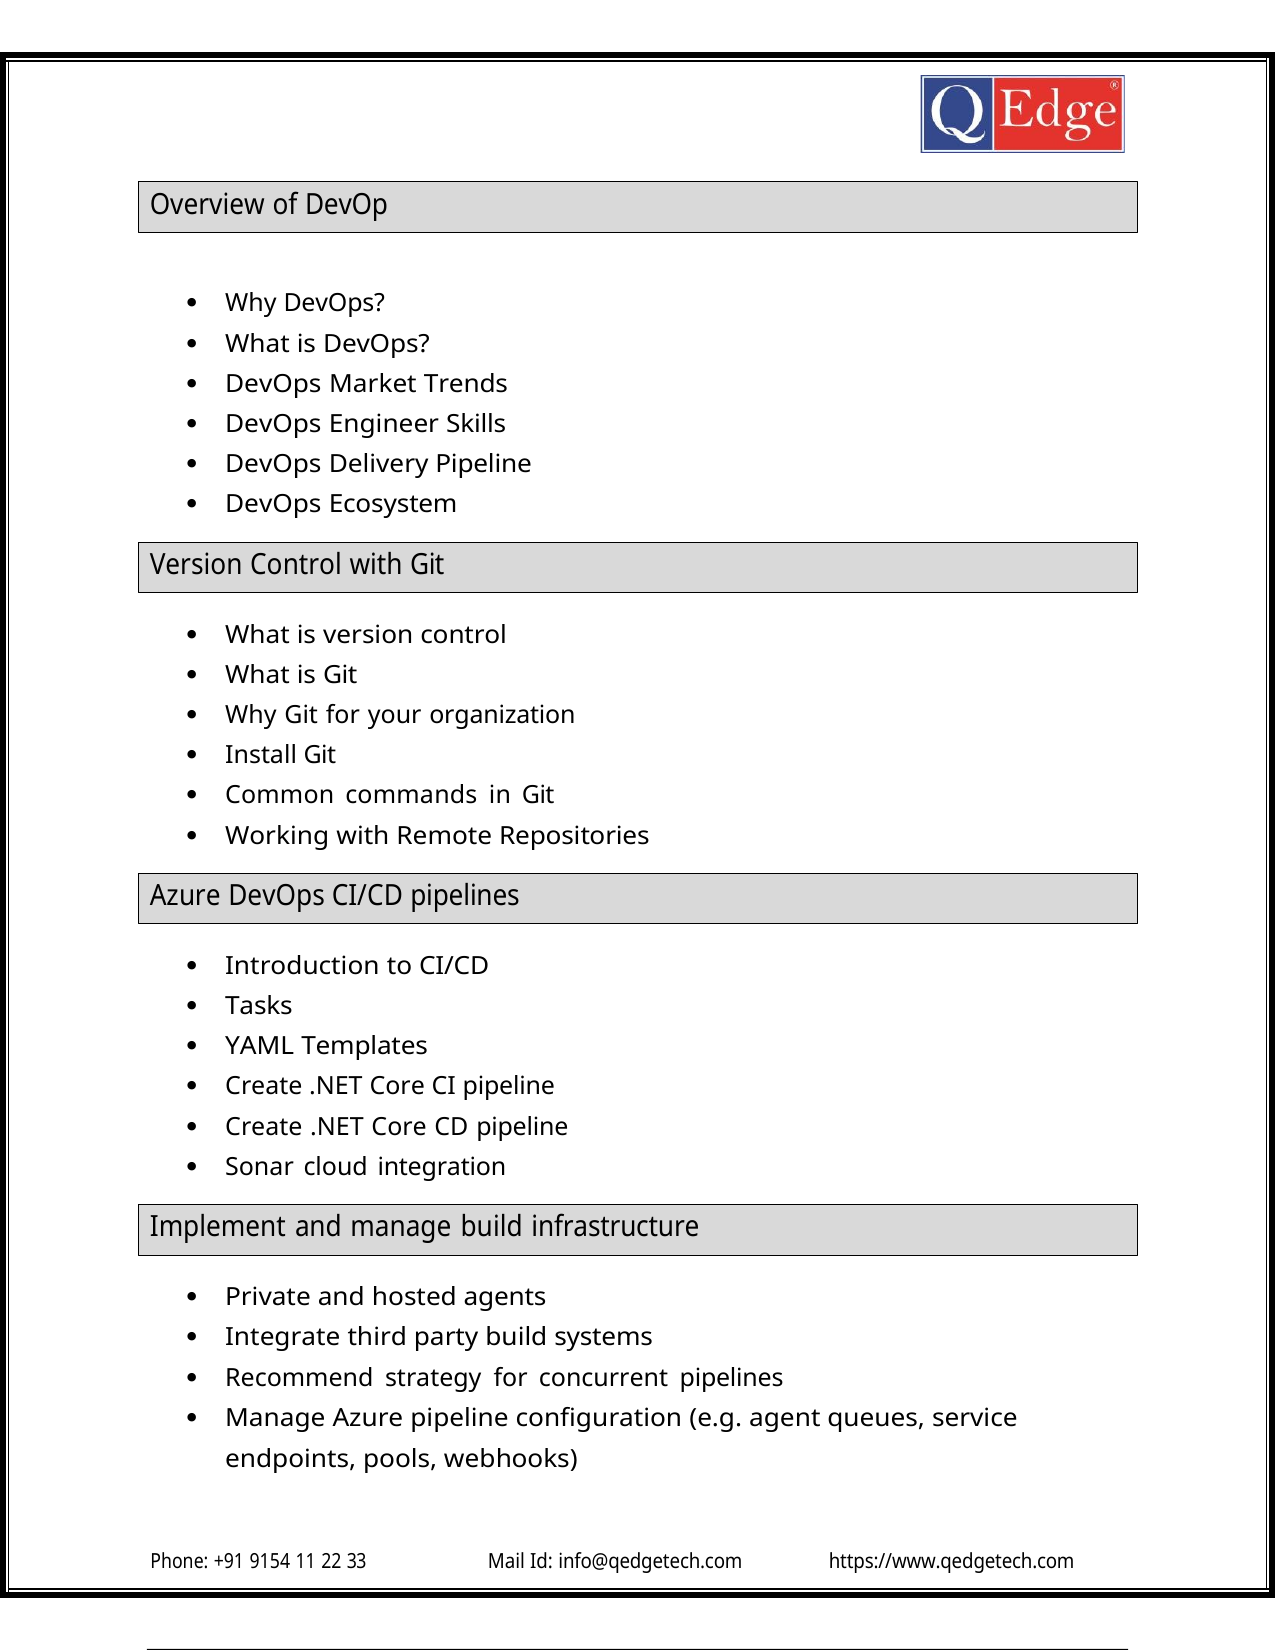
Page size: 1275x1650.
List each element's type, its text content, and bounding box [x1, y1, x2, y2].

list Why Git for your organization [187, 697, 1266, 731]
picture [920, 75, 1125, 153]
list YAML Templates [187, 1028, 1266, 1062]
list Recommend strategy for concurrent pipelines [187, 1359, 1266, 1393]
list Working with Remote Repositories [187, 817, 1266, 852]
list What is Git [187, 657, 1266, 691]
list Create .NET Core CI pipeline [187, 1068, 1266, 1102]
list What is DevOps? [187, 325, 1266, 359]
list DevOps Engineer Skills [187, 406, 1266, 440]
list Manage Azure pipeline configuration (e.g. agent queues, service endpoints, pools, webhooks) [187, 1399, 1097, 1474]
list Tasks [187, 988, 1266, 1022]
list Common commands in Git [187, 777, 1266, 811]
list Private and hosted agents [187, 1227, 1266, 1313]
list DevOps Market Trends [187, 365, 1266, 399]
list What is version control [187, 564, 1266, 650]
list Why DevOps? [187, 285, 1266, 319]
list Create .NET Core CD pipeline [187, 1108, 1266, 1142]
list Introduction to CI/CD [187, 895, 1266, 982]
list DevOps Delivery Pipeline [187, 446, 1266, 480]
list DevOps Ecosystem [187, 486, 1266, 520]
list Integrate third party build systems [187, 1319, 1266, 1353]
list Install Git [187, 737, 1266, 771]
list Sonar cloud integration [187, 1149, 1266, 1183]
